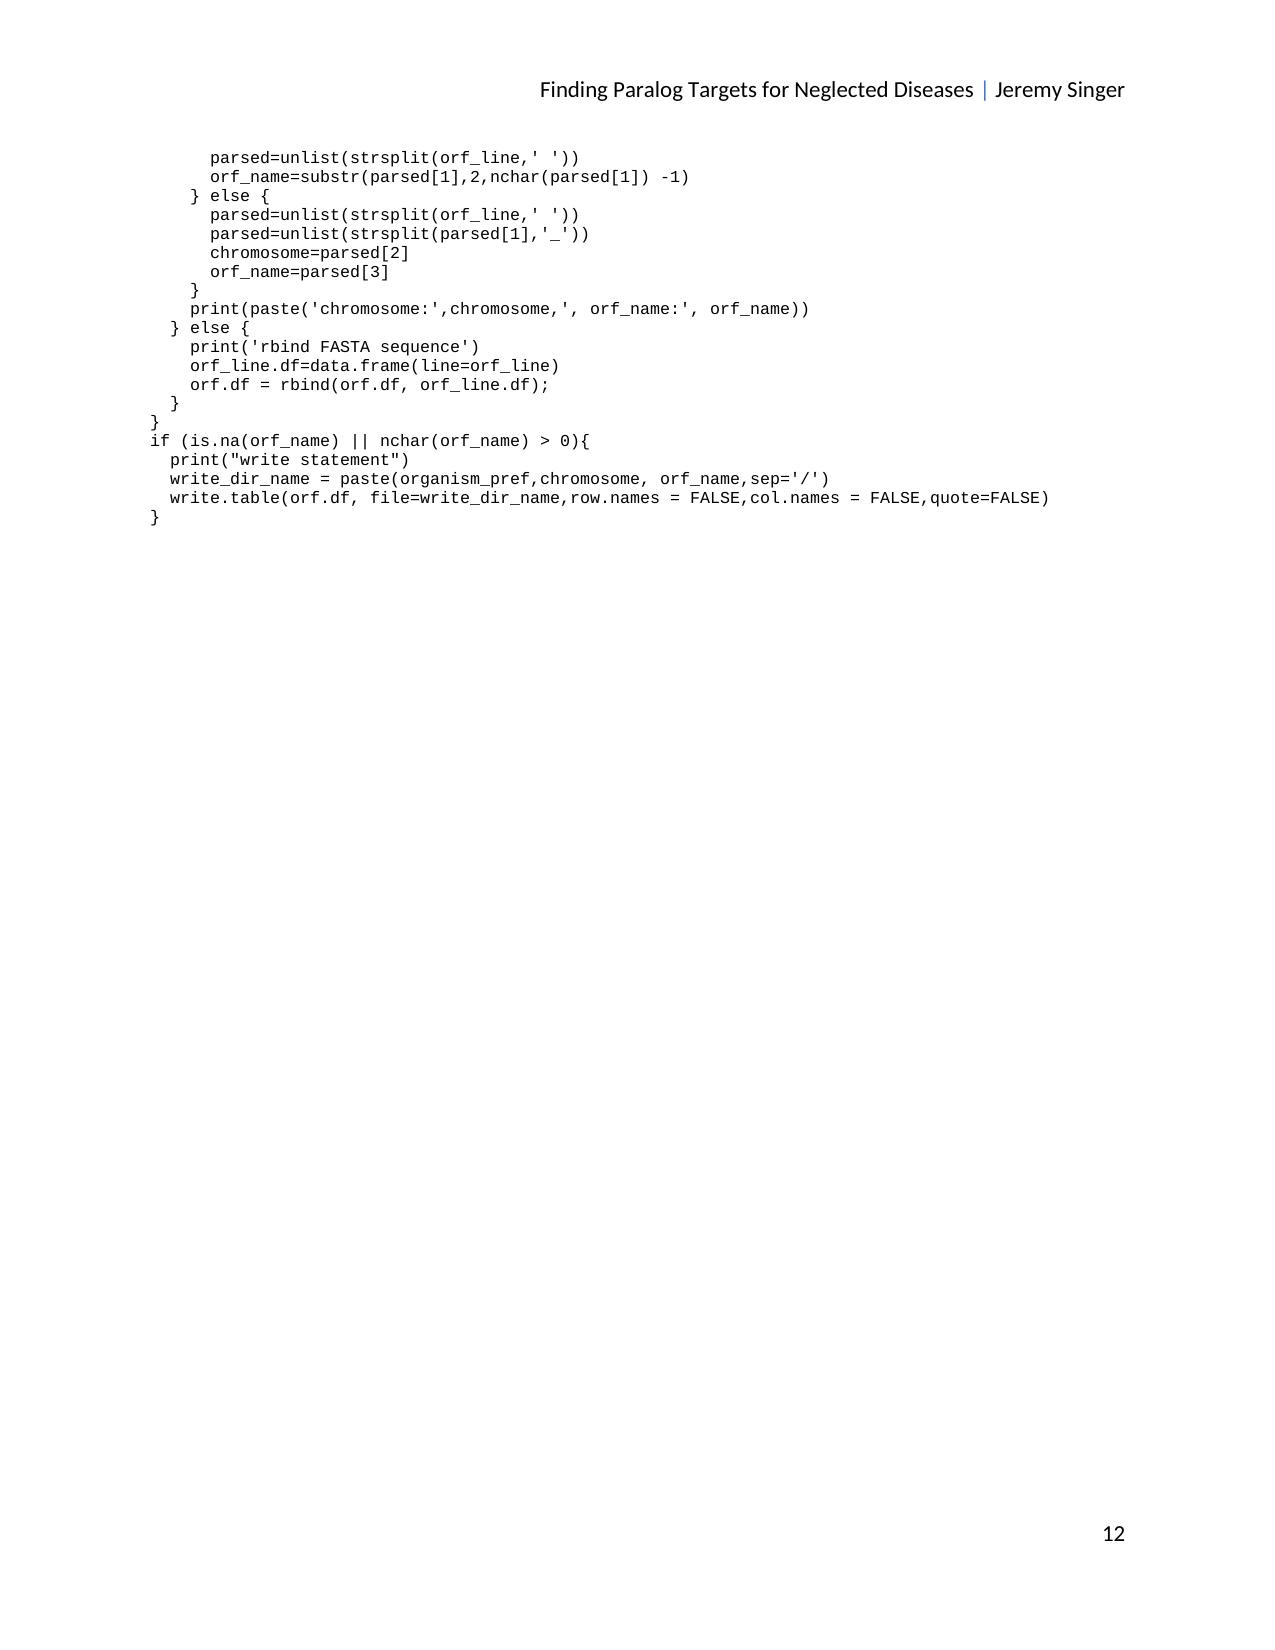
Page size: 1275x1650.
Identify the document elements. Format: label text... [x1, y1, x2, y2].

text orf_name=substr(parsed[1],2,nchar(parsed[1]) -1) [150, 169, 1125, 188]
text print("write statement") [150, 452, 1125, 471]
text write_dir_name = paste(organism_pref,chromosome, orf_name,sep='/') [150, 471, 1125, 489]
text orf_name=parsed[3] [150, 263, 1125, 282]
text } [150, 282, 1125, 301]
text parsed=unlist(strsplit(orf_line,' ')) [150, 150, 1125, 169]
text } else { [150, 188, 1125, 207]
text parsed=unlist(strsplit(orf_line,' ')) [150, 207, 1125, 225]
text } [150, 508, 1125, 527]
text chromosome=parsed[2] [150, 244, 1125, 263]
text print('rbind FASTA sequence') [150, 338, 1125, 357]
text write.table(orf.df, file=write_dir_name,row.names = FALSE,col.names = FALSE,quote=FALSE) [150, 489, 1125, 508]
text } [150, 395, 1125, 414]
text } [150, 414, 1125, 433]
text if (is.na(orf_name) || nchar(orf_name) > 0){ [150, 433, 1125, 452]
text } else { [150, 320, 1125, 338]
text parsed=unlist(strsplit(parsed[1],'_')) [150, 225, 1125, 244]
text print(paste('chromosome:',chromosome,', orf_name:', orf_name)) [150, 301, 1125, 320]
text orf.df = rbind(orf.df, orf_line.df); [150, 376, 1125, 395]
text orf_line.df=data.frame(line=orf_line) [150, 357, 1125, 376]
